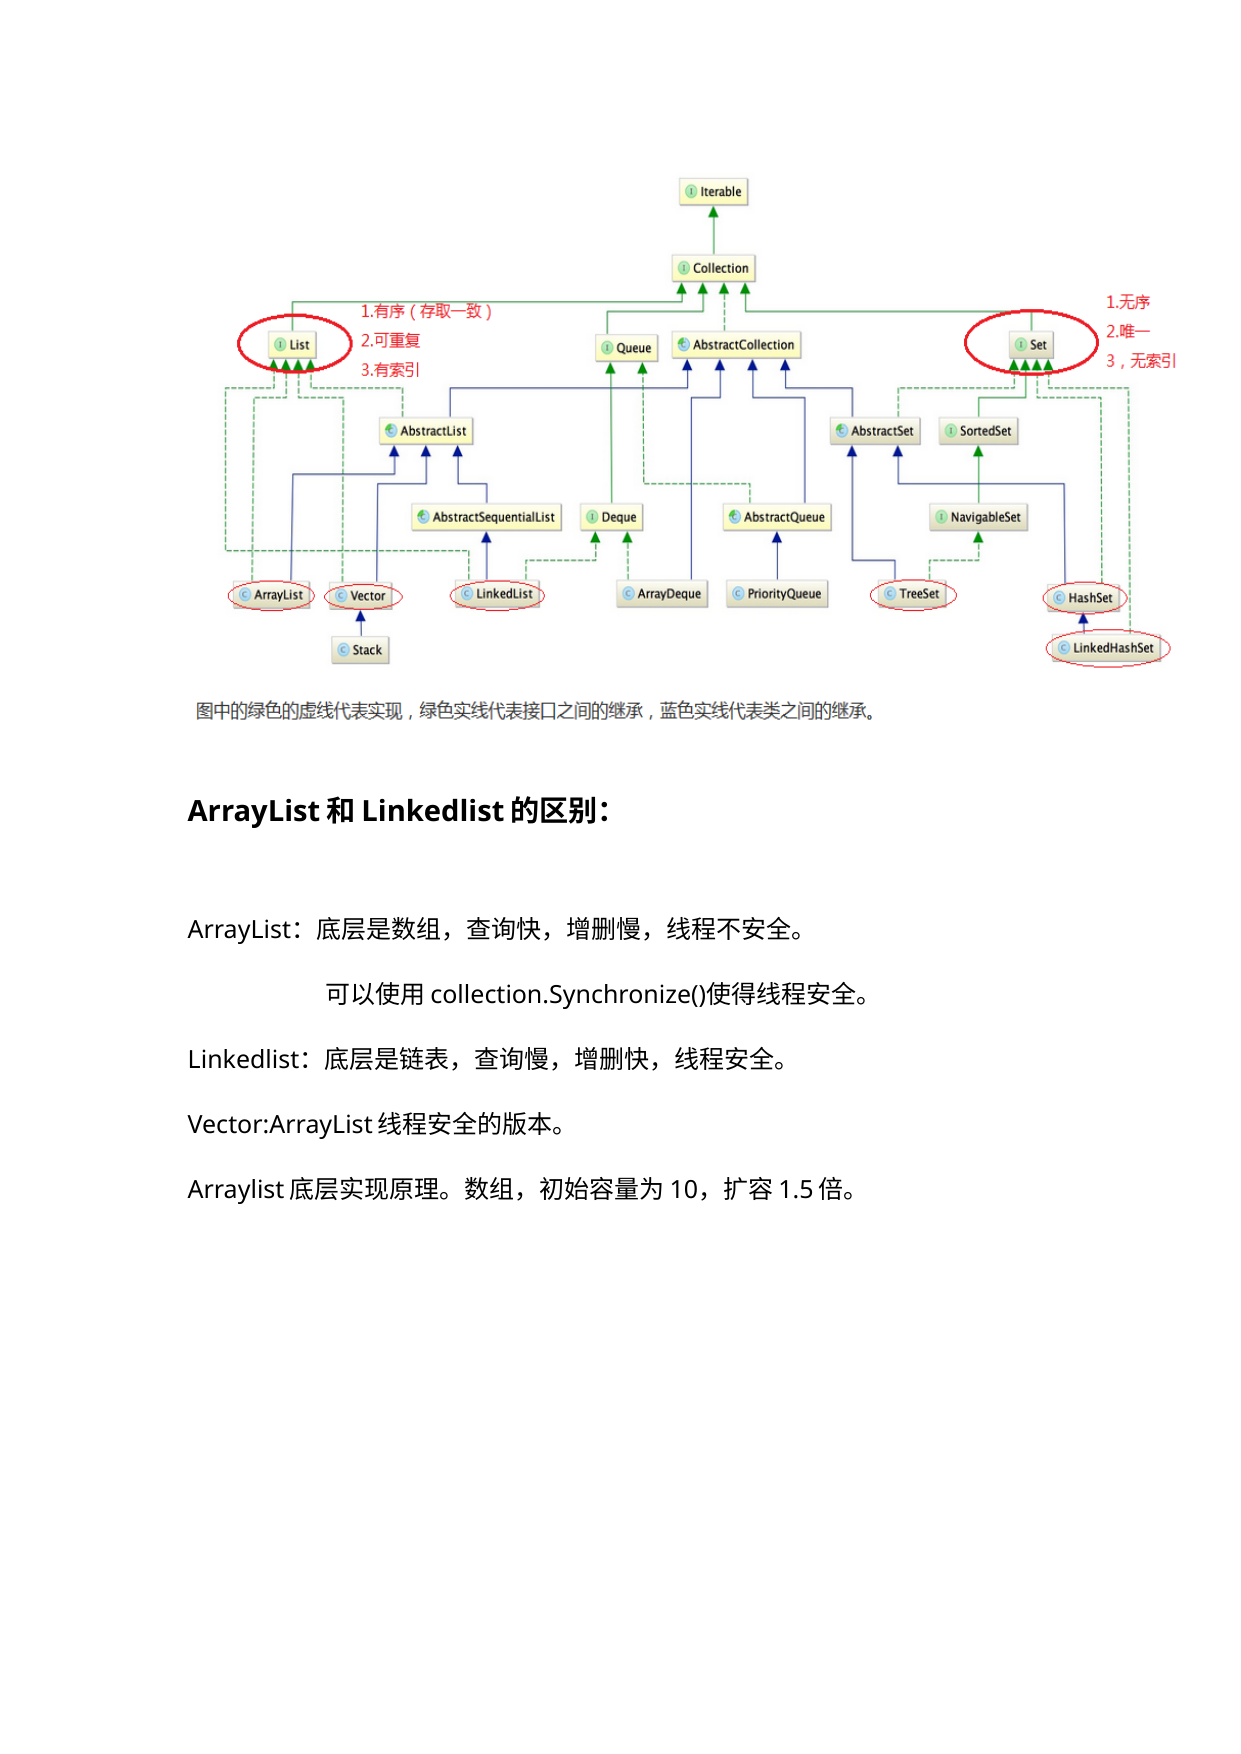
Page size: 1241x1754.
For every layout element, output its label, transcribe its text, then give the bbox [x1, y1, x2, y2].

text 可以使用collection.Synchronize()使得线程安全。 [187, 960, 1053, 1025]
text Linkedlist：底层是链表，查询慢，增删快，线程安全。 [187, 1025, 1053, 1090]
text Arraylist底层实现原理。数组，初始容量为10，扩容1.5倍。 [187, 1155, 1053, 1220]
text ArrayList：底层是数组，查询快，增删慢，线程不安全。 [187, 895, 1053, 960]
subtitle ArrayList和Linkedlist的区别： [187, 776, 1053, 841]
picture [187, 162, 1191, 731]
text Vector:ArrayList线程安全的版本。 [187, 1090, 1053, 1155]
